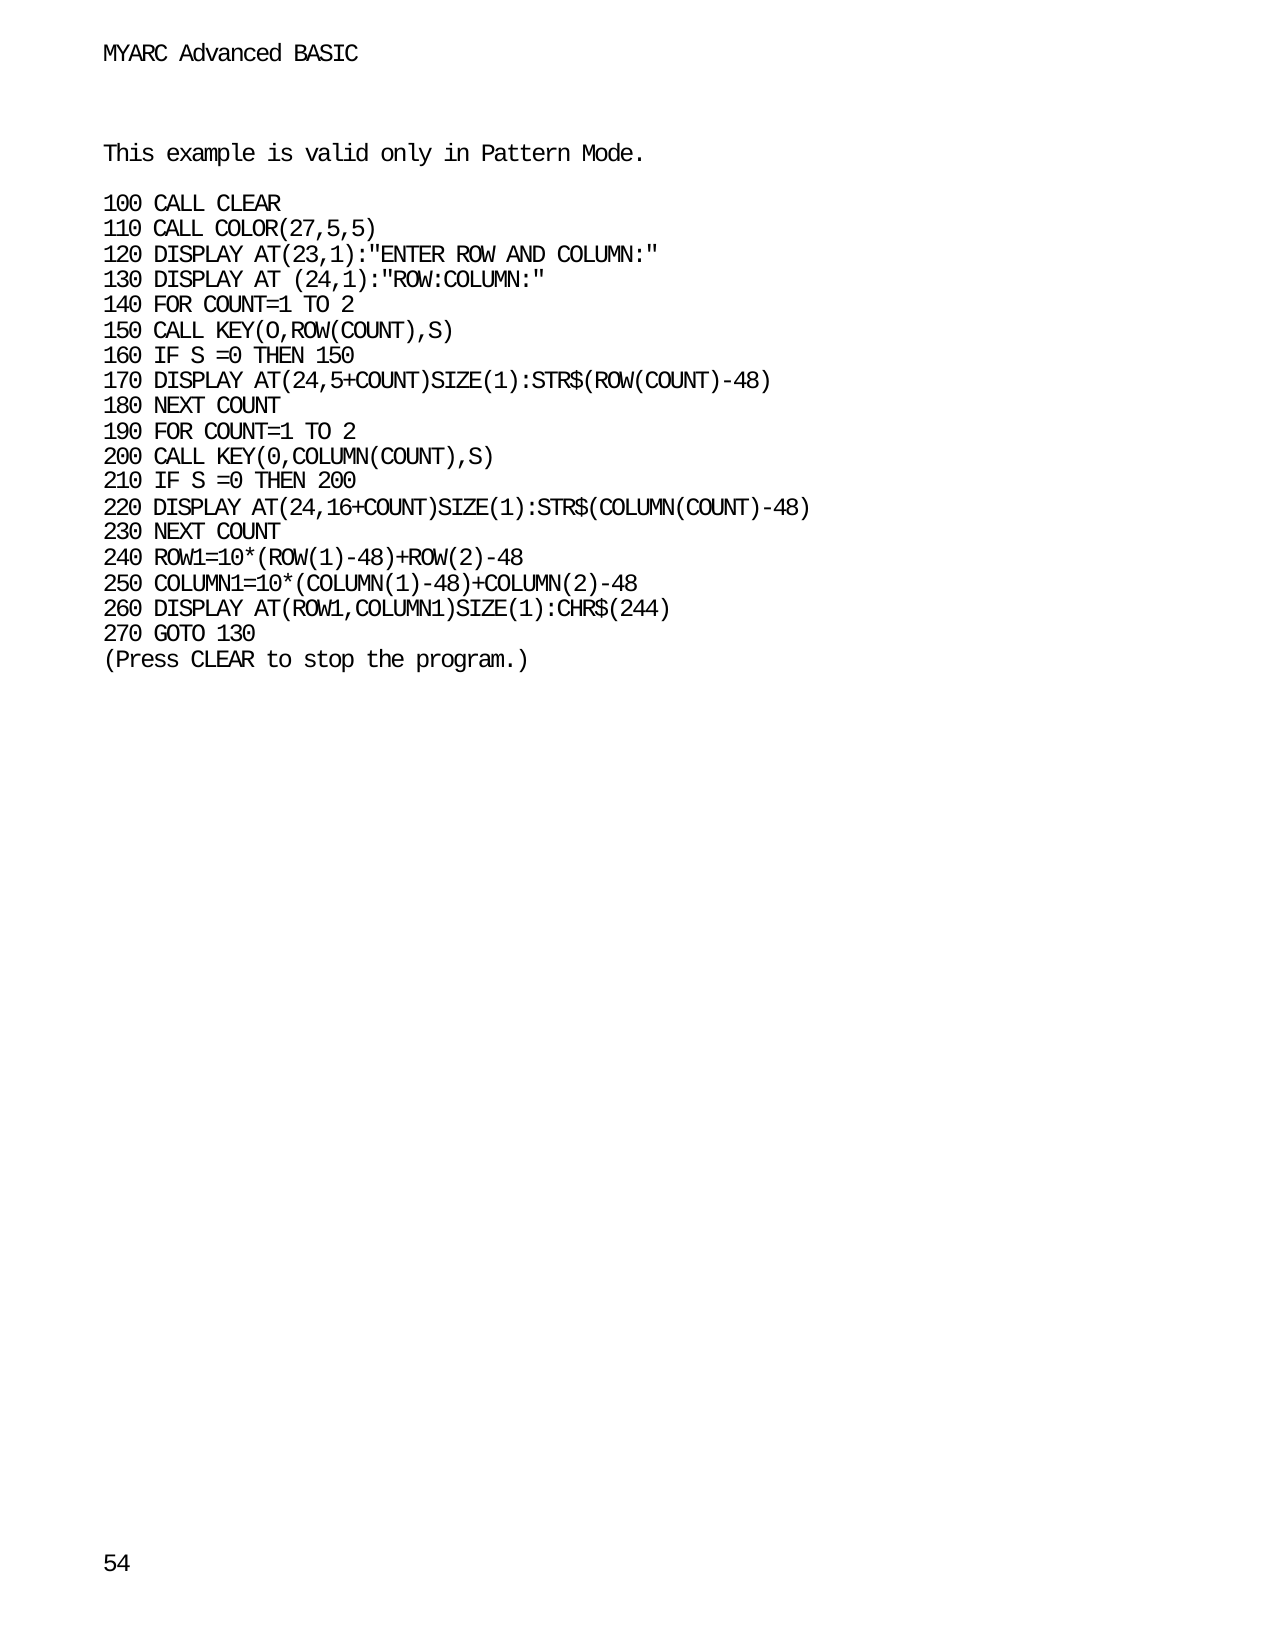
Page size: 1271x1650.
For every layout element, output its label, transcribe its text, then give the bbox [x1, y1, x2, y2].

text 200 CALL KEY(0,COLUMN(COUNT),S) [103, 444, 822, 469]
text 140 FOR COUNT=1 TO 2 [103, 293, 822, 317]
text 190 FOR COUNT=1 TO 2 [103, 419, 822, 444]
text 100 CALL CLEAR [103, 191, 822, 217]
text This example is valid only in Pattern Mode. [103, 141, 822, 166]
text 250 COLUMN1=10*(COLUMN(1)-48)+COLUMN(2)-48 [103, 571, 822, 597]
text 150 CALL KEY(O,ROW(COUNT),S) [103, 318, 822, 343]
text MYARC Advanced BASIC [103, 41, 822, 66]
text 170 DISPLAY AT(24,5+COUNT)SIZE(1):STR$(ROW(COUNT)-48) [103, 368, 822, 394]
text 160 IF S =0 THEN 150 [103, 343, 822, 368]
text 120 DISPLAY AT(23,1):"ENTER ROW AND COLUMN:" [103, 242, 822, 268]
text 260 DISPLAY AT(ROW1,COLUMN1)SIZE(1):CHR$(244) [103, 597, 822, 621]
text 180 NEXT COUNT [103, 394, 822, 419]
text 270 GOTO 130 [103, 621, 822, 646]
text 240 ROW1=10*(ROW(1)-48)+ROW(2)-48 [103, 545, 822, 571]
text 110 CALL COLOR(27,5,5) [103, 217, 822, 242]
text 130 DISPLAY AT (24,1):"ROW:COLUMN:" [103, 268, 822, 293]
text (Press CLEAR to stop the program.) [103, 647, 822, 673]
text 210 IF S =0 THEN 200 [103, 469, 822, 494]
text 220 DISPLAY AT(24,16+COUNT)SIZE(1):STR$(COLUMN(COUNT)-48) [103, 494, 822, 520]
text 230 NEXT COUNT [103, 520, 822, 544]
text 54 [103, 1551, 822, 1576]
